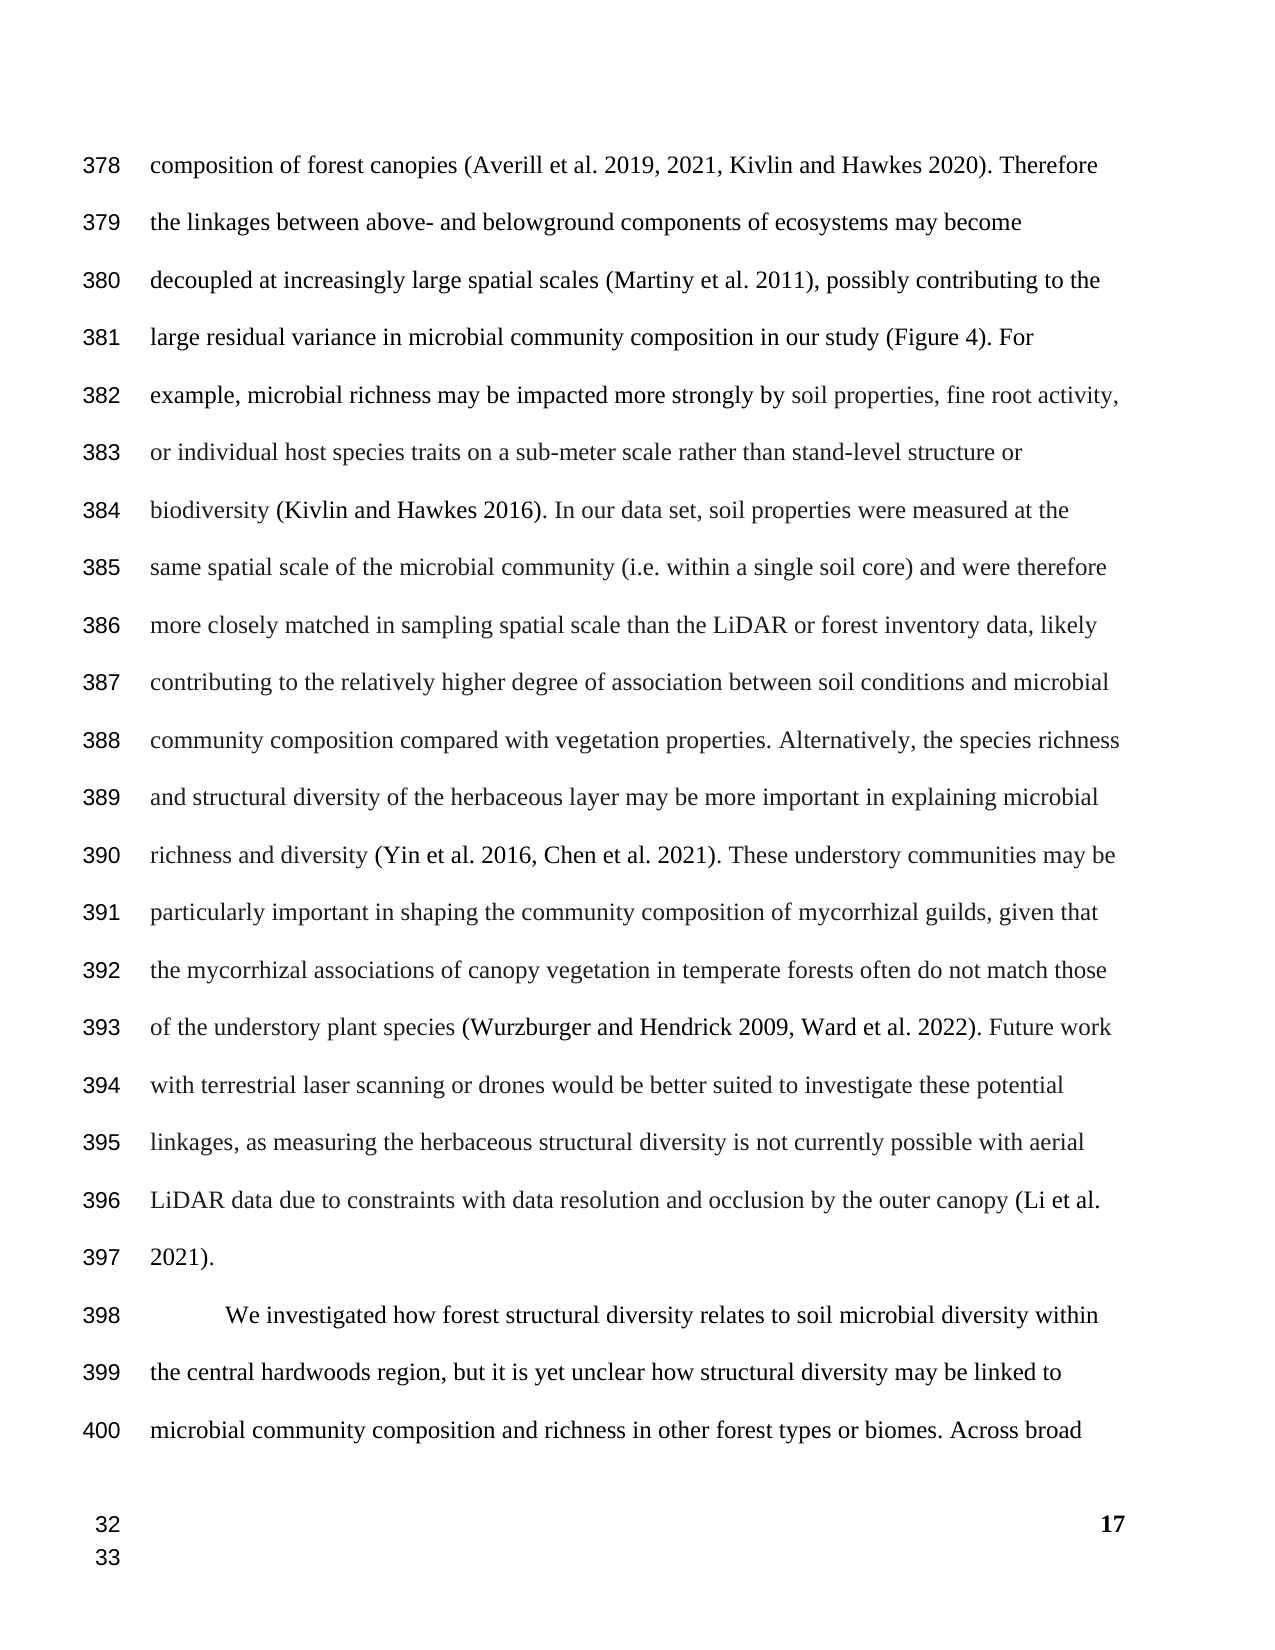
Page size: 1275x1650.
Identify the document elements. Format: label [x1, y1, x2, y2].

text [150, 150, 1125, 1271]
text [150, 1300, 1125, 1444]
